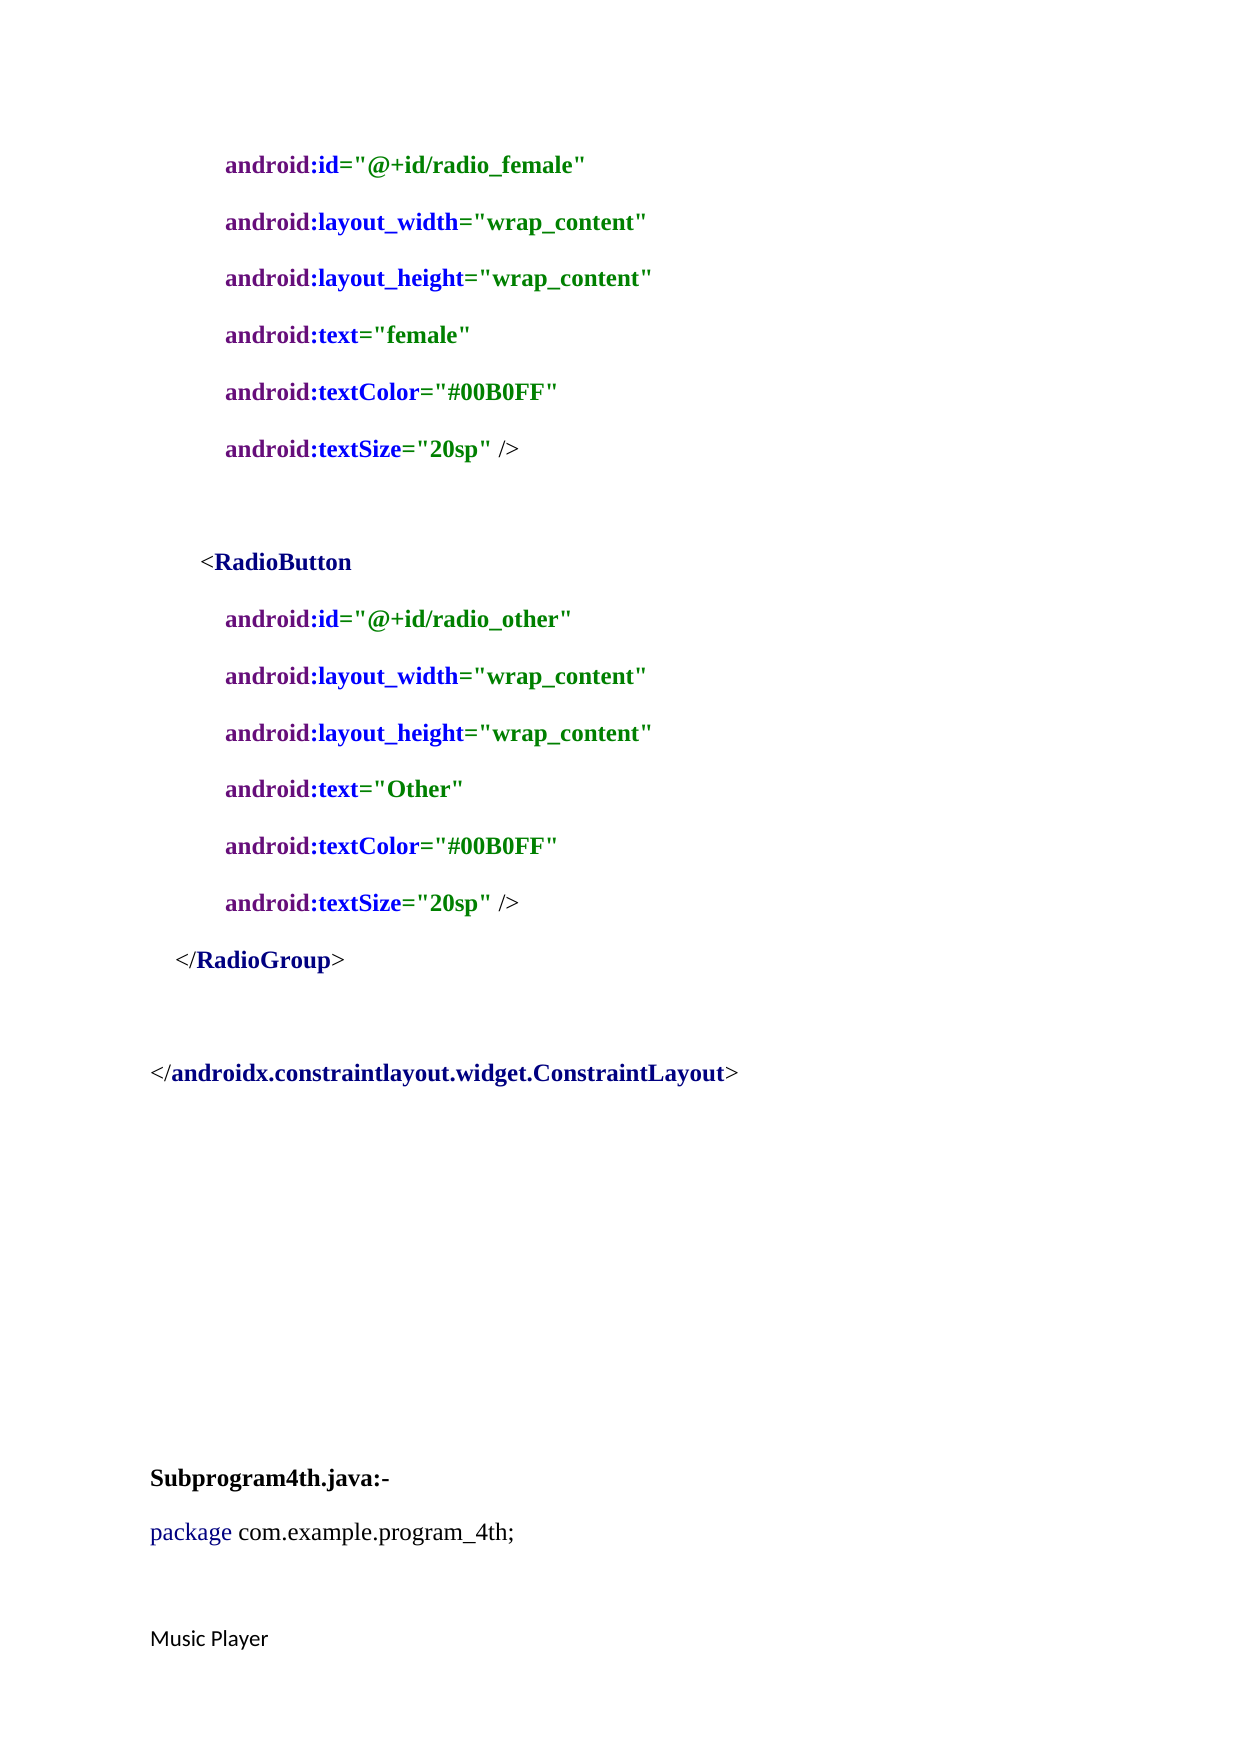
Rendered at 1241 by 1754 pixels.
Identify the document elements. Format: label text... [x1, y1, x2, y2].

text android:id="@+id/radio_other" [150, 604, 1090, 661]
text android:textColor="#00B0FF" [150, 831, 1090, 888]
text android:text="Other" [150, 774, 1090, 831]
text package com.example.program_4th; [150, 1517, 1090, 1546]
text android:layout_width="wrap_content" [150, 661, 1090, 718]
text android:layout_height="wrap_content" [150, 263, 1090, 320]
text Subprogram4th.java:- [150, 1463, 1090, 1492]
text android:textSize="20sp" /> [150, 434, 1090, 491]
text </RadioGroup> [150, 945, 1090, 1002]
text android:id="@+id/radio_female" [150, 150, 1090, 207]
text android:textSize="20sp" /> [150, 888, 1090, 945]
text android:layout_height="wrap_content" [150, 718, 1090, 774]
text android:text="female" [150, 320, 1090, 377]
text android:layout_width="wrap_content" [150, 207, 1090, 263]
text </androidx.constraintlayout.widget.ConstraintLayout> [150, 1058, 1090, 1087]
text android:textColor="#00B0FF" [150, 377, 1090, 434]
text <RadioButton [150, 547, 1090, 604]
